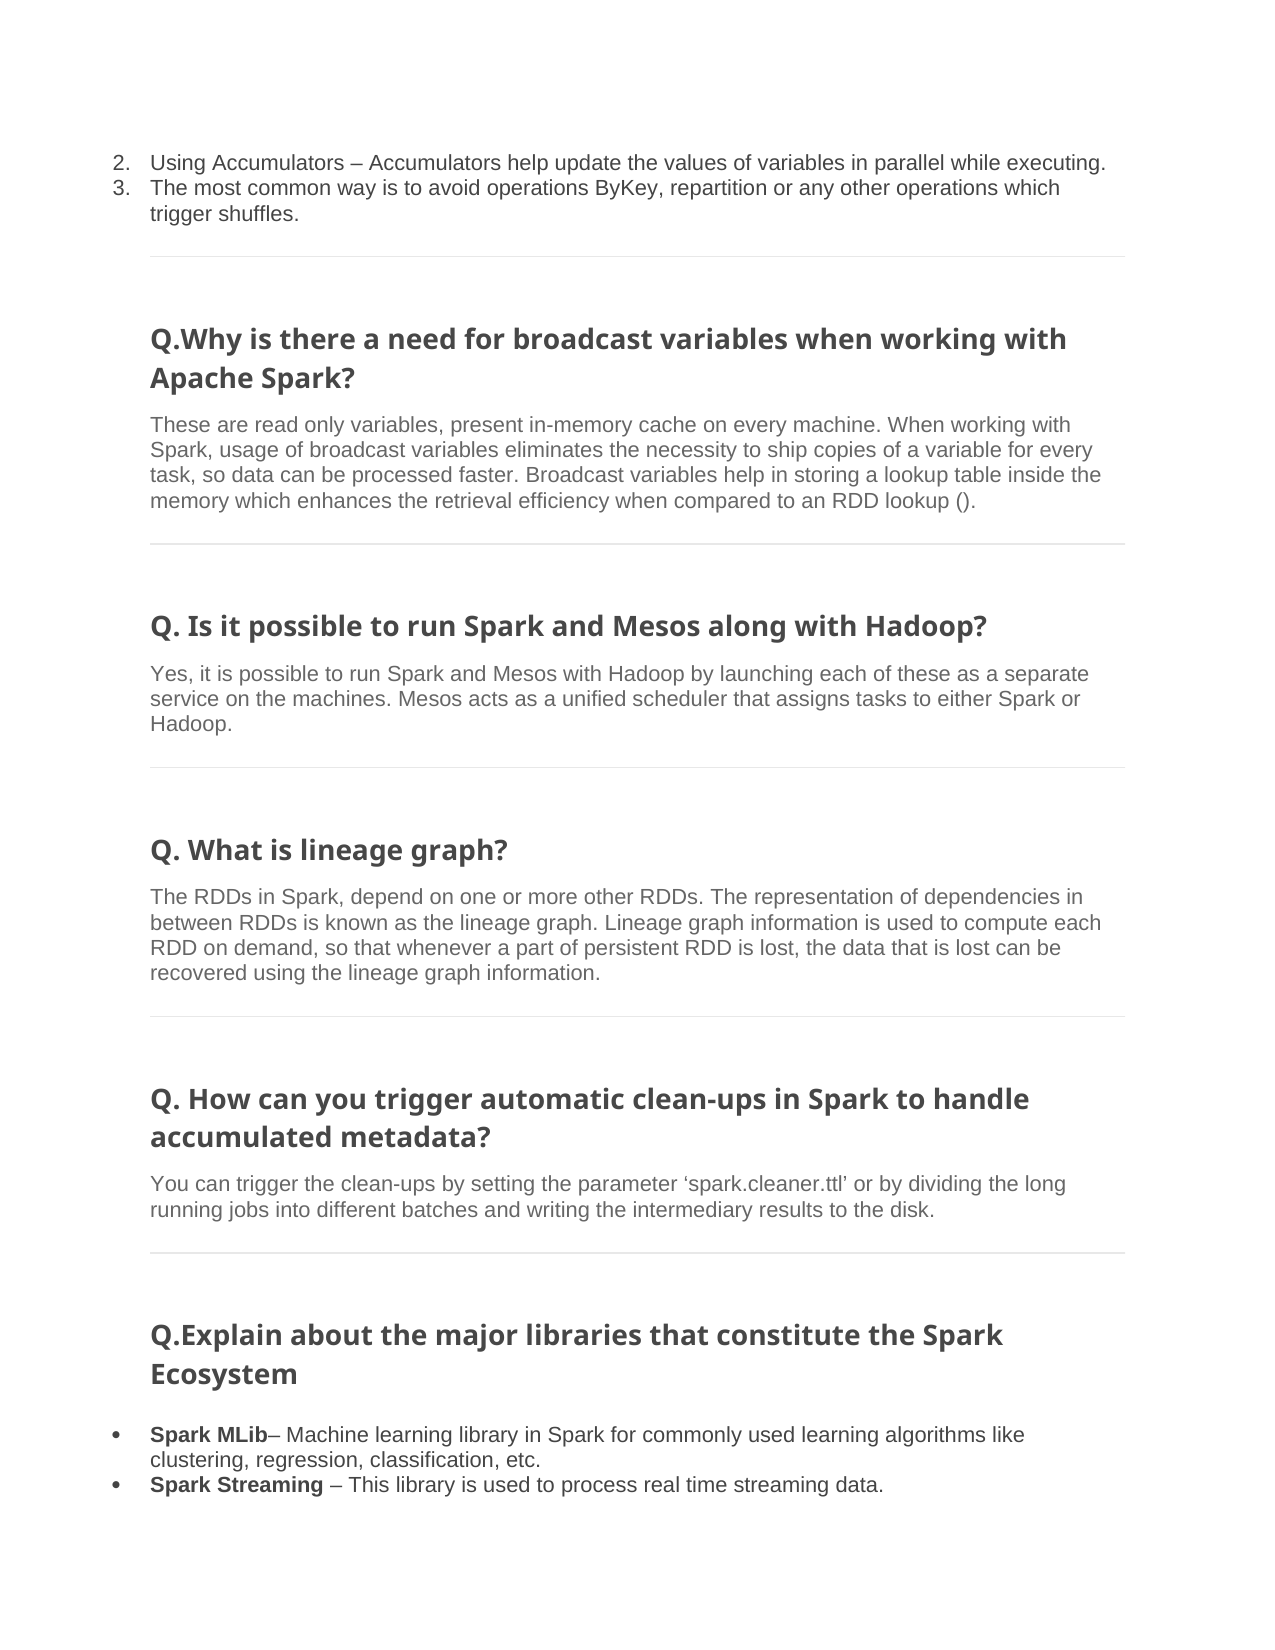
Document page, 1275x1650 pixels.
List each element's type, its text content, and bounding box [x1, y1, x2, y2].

text Yes, it is possible to run Spark and Mesos with Hadoop by launching each of these as a separate service on the machines. Mesos acts as a unified scheduler that assigns tasks to either Spark or Hadoop. [150, 661, 1125, 736]
text The RDDs in Spark, depend on one or more other RDDs. The representation of dependencies in between RDDs is known as the lineage graph. Lineage graph information is used to compute each RDD on demand, so that whenever a part of persistent RDD is lost, the data that is lost can be recovered using the lineage graph information. [150, 884, 1125, 985]
text Q.Why is there a need for broadcast variables when working with Apache Spark? [150, 319, 1125, 396]
text Q. How can you trigger automatic clean-ups in Spark to handle accumulated metadata? [150, 1079, 1125, 1156]
list Spark MLib– Machine learning library in Spark for commonly used learning algorithms like clustering, regression, classification, etc. [112, 1421, 1125, 1472]
text You can trigger the clean-ups by setting the parameter ‘spark.cleaner.ttl’ or by dividing the long running jobs into different batches and writing the intermediary results to the disk. [150, 1171, 1125, 1222]
list Using Accumulators – Accumulators help update the values of variables in parallel while executing. [112, 150, 1125, 175]
text Q.Explain about the major libraries that constitute the Spark Ecosystem [150, 1316, 1125, 1392]
list Spark Streaming – This library is used to process real time streaming data. [112, 1472, 1125, 1497]
list The most common way is to avoid operations ByKey, repartition or any other operations which trigger shuffles. [112, 175, 1125, 226]
text Q. What is lineage graph? [150, 830, 1125, 868]
text These are read only variables, present in-memory cache on every machine. When working with Spark, usage of broadcast variables eliminates the necessity to ship copies of a variable for every task, so data can be processed faster. Broadcast variables help in storing a lookup table inside the memory which enhances the retrieval efficiency when compared to an RDD lookup (). [150, 412, 1125, 513]
text Q. Is it possible to run Spark and Mesos along with Hadoop? [150, 607, 1125, 645]
